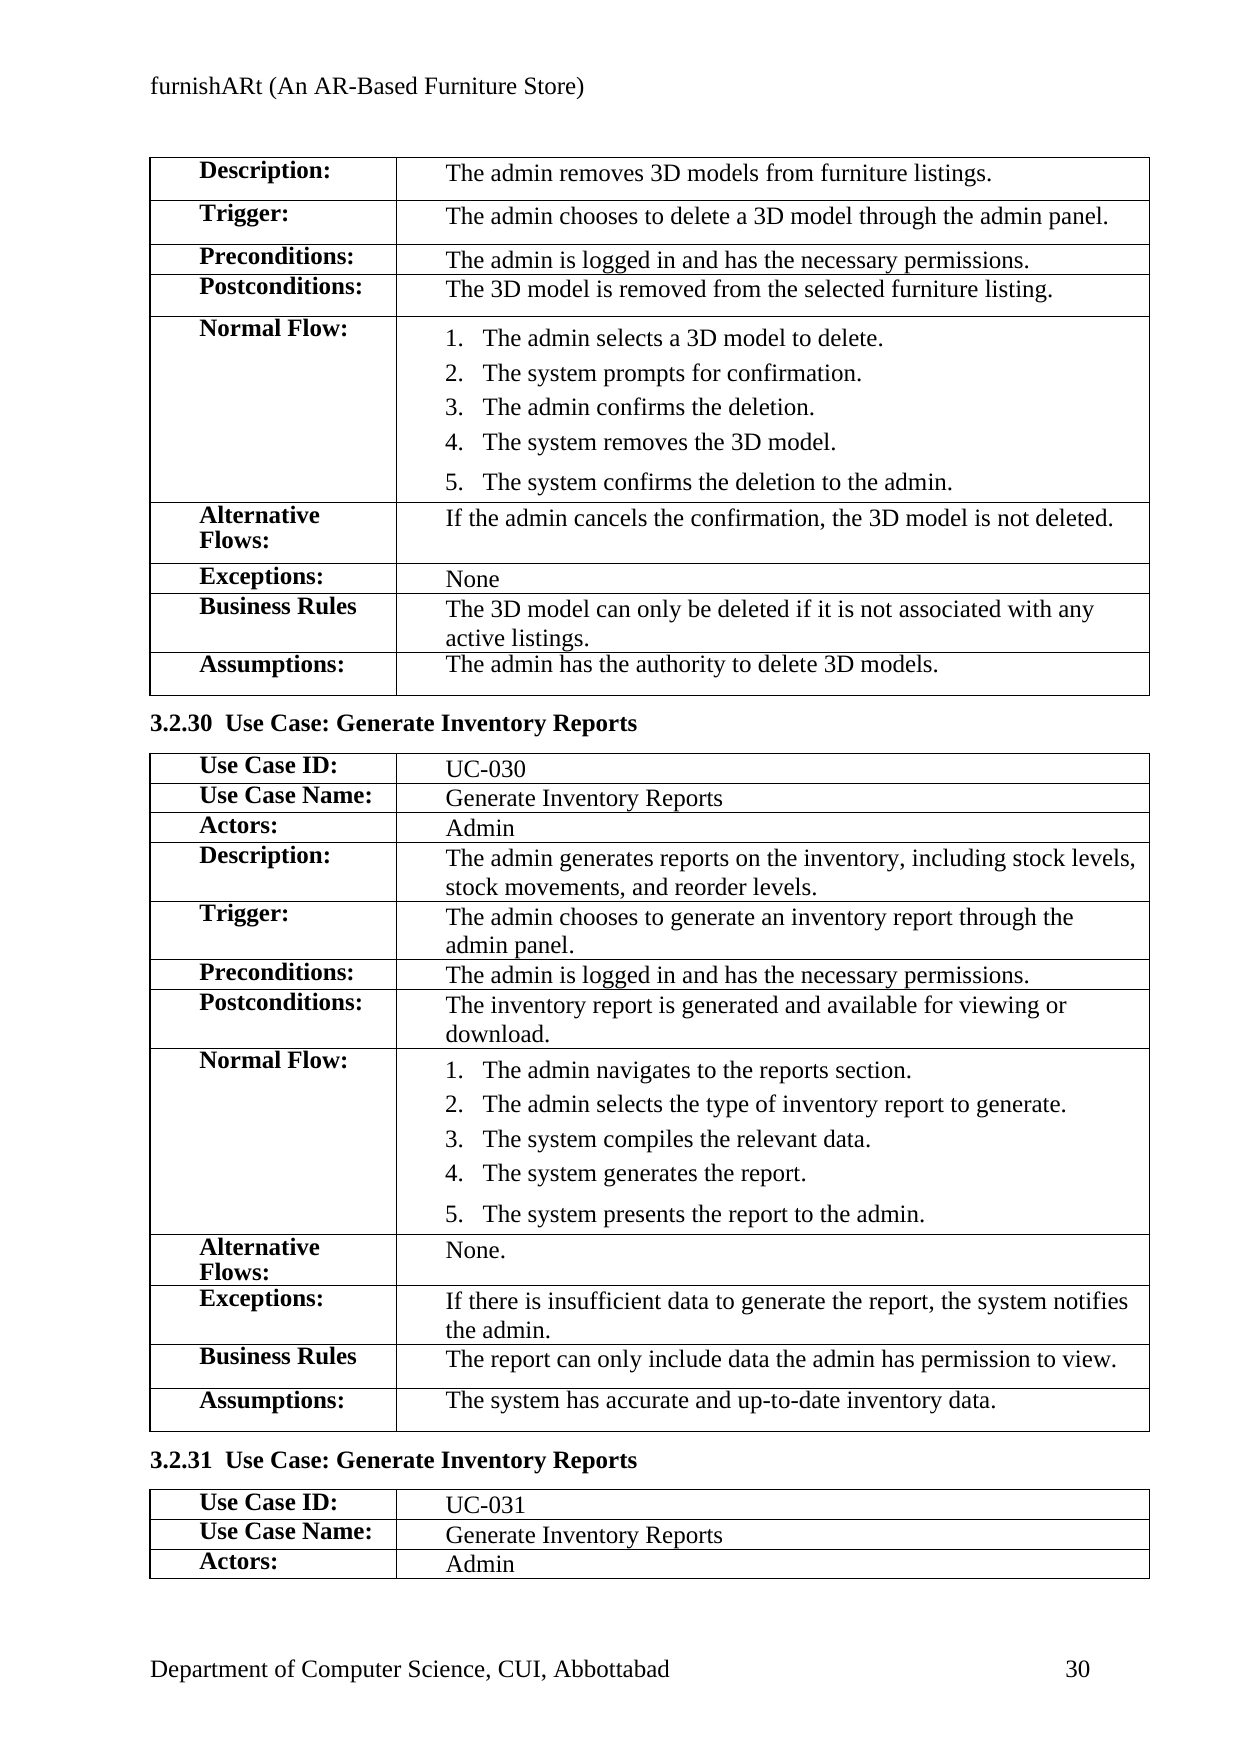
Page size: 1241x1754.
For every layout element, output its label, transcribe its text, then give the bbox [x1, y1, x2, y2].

table_cell None [397, 564, 1149, 593]
table_cell The admin has the authority to delete 3D models. [397, 653, 1149, 695]
table_cell The admin chooses to delete a 3D model through the admin panel. [397, 201, 1149, 244]
table_cell Admin [397, 813, 1149, 842]
table_cell Actors: [151, 1550, 396, 1578]
table_cell If there is insufficient data to generate the report, the system notifies the admin. [397, 1286, 1149, 1343]
table_cell Exceptions: [151, 1286, 396, 1343]
subtitle Use Case: Generate Inventory Reports [150, 708, 1090, 737]
table_cell Postconditions: [151, 275, 396, 316]
subtitle Use Case: Generate Inventory Reports [150, 1445, 1090, 1473]
table_cell If the admin cancels the confirmation, the 3D model is not deleted. [397, 503, 1149, 563]
table_header Use Case ID: [151, 754, 396, 782]
table_cell The admin generates reports on the inventory, including stock levels, stock movements, and reorder levels. [397, 843, 1149, 901]
table_cell Alternative Flows: [151, 503, 396, 563]
table_cell Description: [151, 158, 396, 200]
table_cell Generate Inventory Reports [397, 1520, 1149, 1548]
table_header Use Case ID: [151, 1490, 396, 1519]
table_cell The admin selects a 3D model to delete. The system prompts for confirmation. The admin confirms the deletion. The system removes the 3D model. The system confirms the deletion to the admin. [397, 317, 1149, 502]
table_cell Admin [397, 1550, 1149, 1578]
table_cell Postconditions: [151, 990, 396, 1047]
table_cell The system has accurate and up-to-date inventory data. [397, 1389, 1149, 1431]
table_cell Business Rules [151, 594, 396, 652]
table_cell Use Case Name: [151, 784, 396, 812]
table_cell Assumptions: [151, 1389, 396, 1431]
table_cell The admin is logged in and has the necessary permissions. [397, 245, 1149, 273]
table_cell Normal Flow: [151, 317, 396, 502]
table_cell Preconditions: [151, 960, 396, 989]
table_cell Trigger: [151, 902, 396, 959]
table_cell Preconditions: [151, 245, 396, 273]
table_cell Generate Inventory Reports [397, 784, 1149, 812]
table_header UC-031 [397, 1490, 1149, 1519]
table_cell Actors: [151, 813, 396, 842]
table_header UC-030 [397, 754, 1149, 782]
table_cell Trigger: [151, 201, 396, 244]
table_cell The 3D model can only be deleted if it is not associated with any active listings. [397, 594, 1149, 652]
table_cell The admin removes 3D models from furniture listings. [397, 158, 1149, 200]
table_cell Assumptions: [151, 653, 396, 695]
table_cell Alternative Flows: [151, 1235, 396, 1285]
table_cell Normal Flow: [151, 1049, 396, 1234]
table_cell The admin chooses to generate an inventory report through the admin panel. [397, 902, 1149, 959]
table_cell Business Rules [151, 1345, 396, 1388]
table_cell The 3D model is removed from the selected furniture listing. [397, 275, 1149, 316]
table_cell Exceptions: [151, 564, 396, 593]
table_cell The inventory report is generated and available for viewing or download. [397, 990, 1149, 1047]
table_cell The report can only include data the admin has permission to view. [397, 1345, 1149, 1388]
table_cell None. [397, 1235, 1149, 1285]
table_cell The admin is logged in and has the necessary permissions. [397, 960, 1149, 989]
table_cell Description: [151, 843, 396, 901]
table_cell Use Case Name: [151, 1520, 396, 1548]
